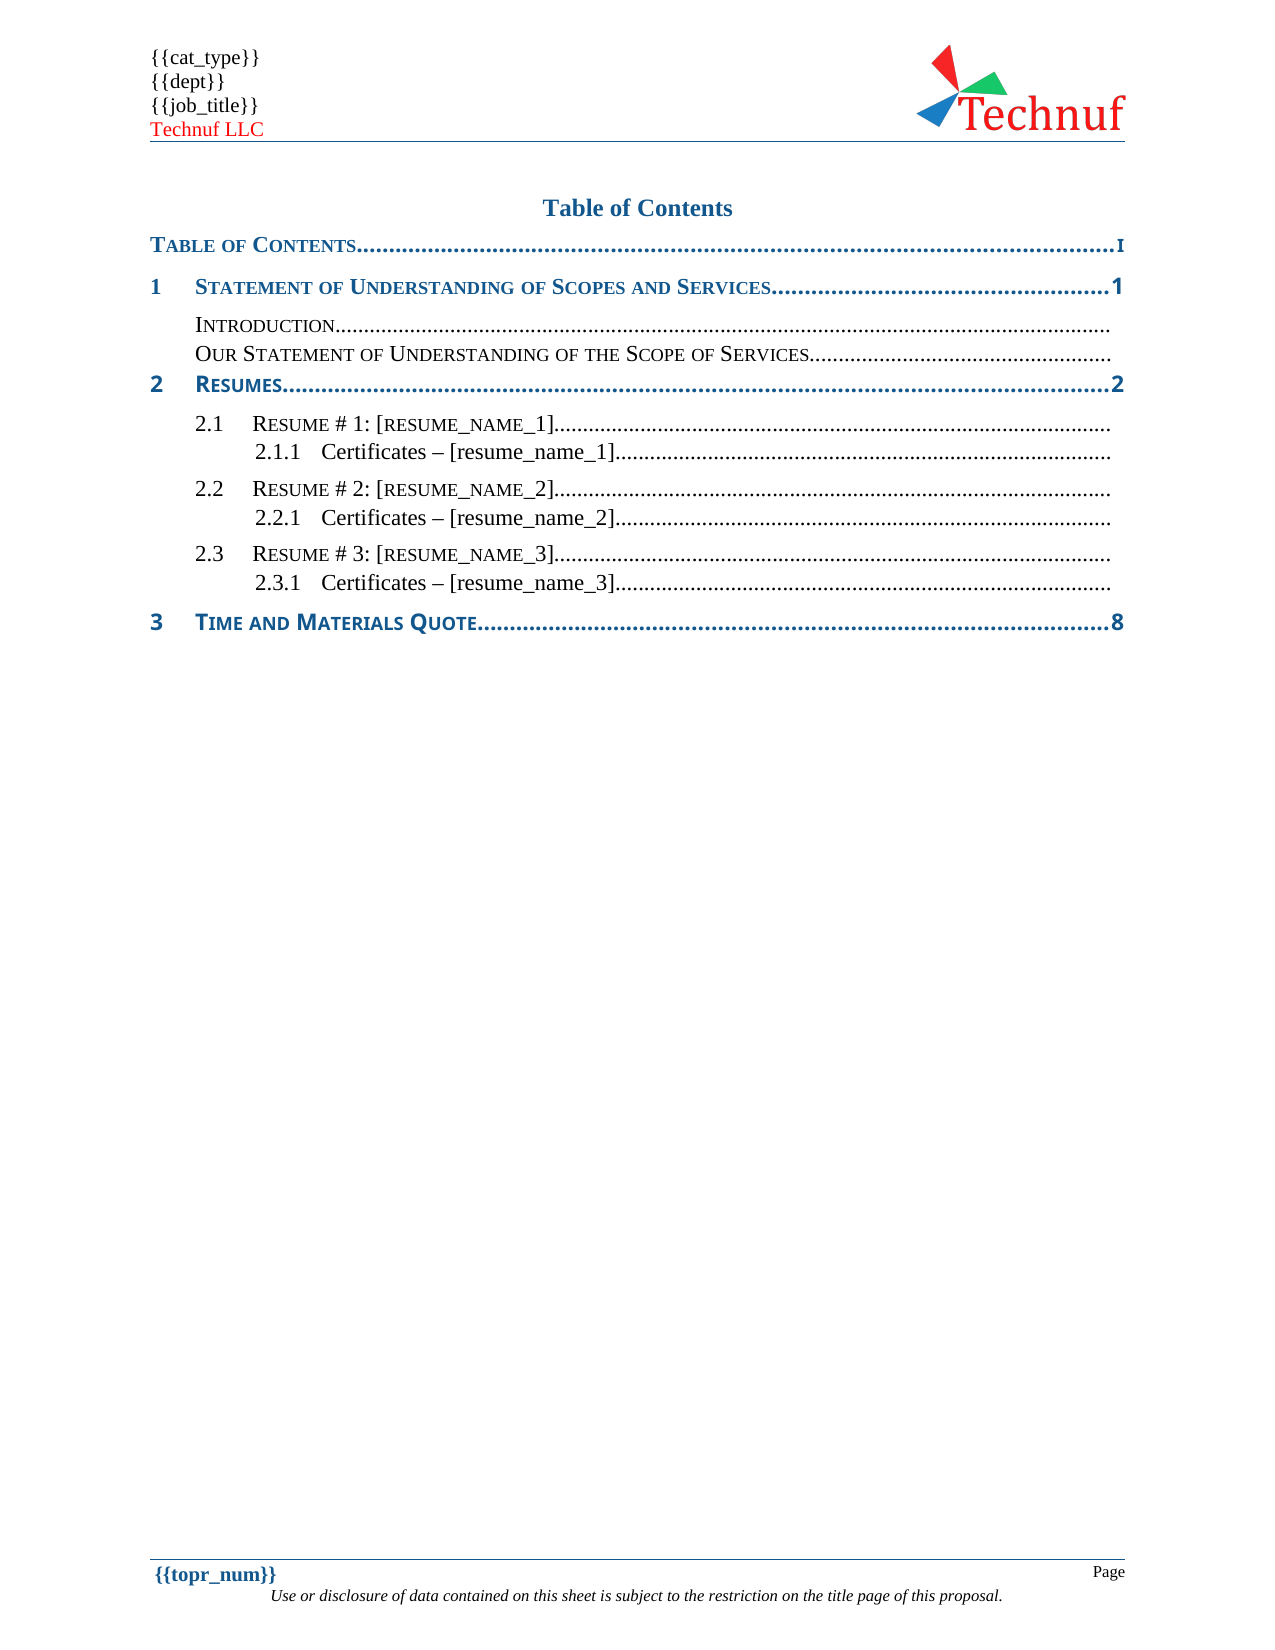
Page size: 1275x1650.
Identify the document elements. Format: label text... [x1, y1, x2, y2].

text 2.1 Resume # 1: [resume_name_1] 2 [195, 410, 1050, 436]
picture [916, 45, 1126, 141]
text 2.3.1 Certificates – [resume_name_3] 7 [255, 569, 1050, 595]
text 2 Resumes 2 [150, 368, 1125, 399]
text 1 Statement of Understanding of Scopes and Services 1 [150, 270, 1125, 301]
text 3 Time and Materials Quote 8 [150, 606, 1125, 637]
text Our Statement of Understanding of the Scope of Services 1 [195, 340, 1050, 366]
text 2.2.1 Certificates – [resume_name_2] 5 [255, 504, 1050, 530]
text Table of Contents i [150, 228, 1125, 259]
text 2.3 Resume # 3: [resume_name_3] 6 [195, 540, 1050, 567]
subtitle Table of Contents [150, 193, 1125, 222]
text 2.1.1 Certificates – [resume_name_1] 3 [255, 438, 1050, 465]
text 2.2 Resume # 2: [resume_name_2] 4 [195, 475, 1050, 502]
text Introduction 1 [195, 311, 1050, 338]
